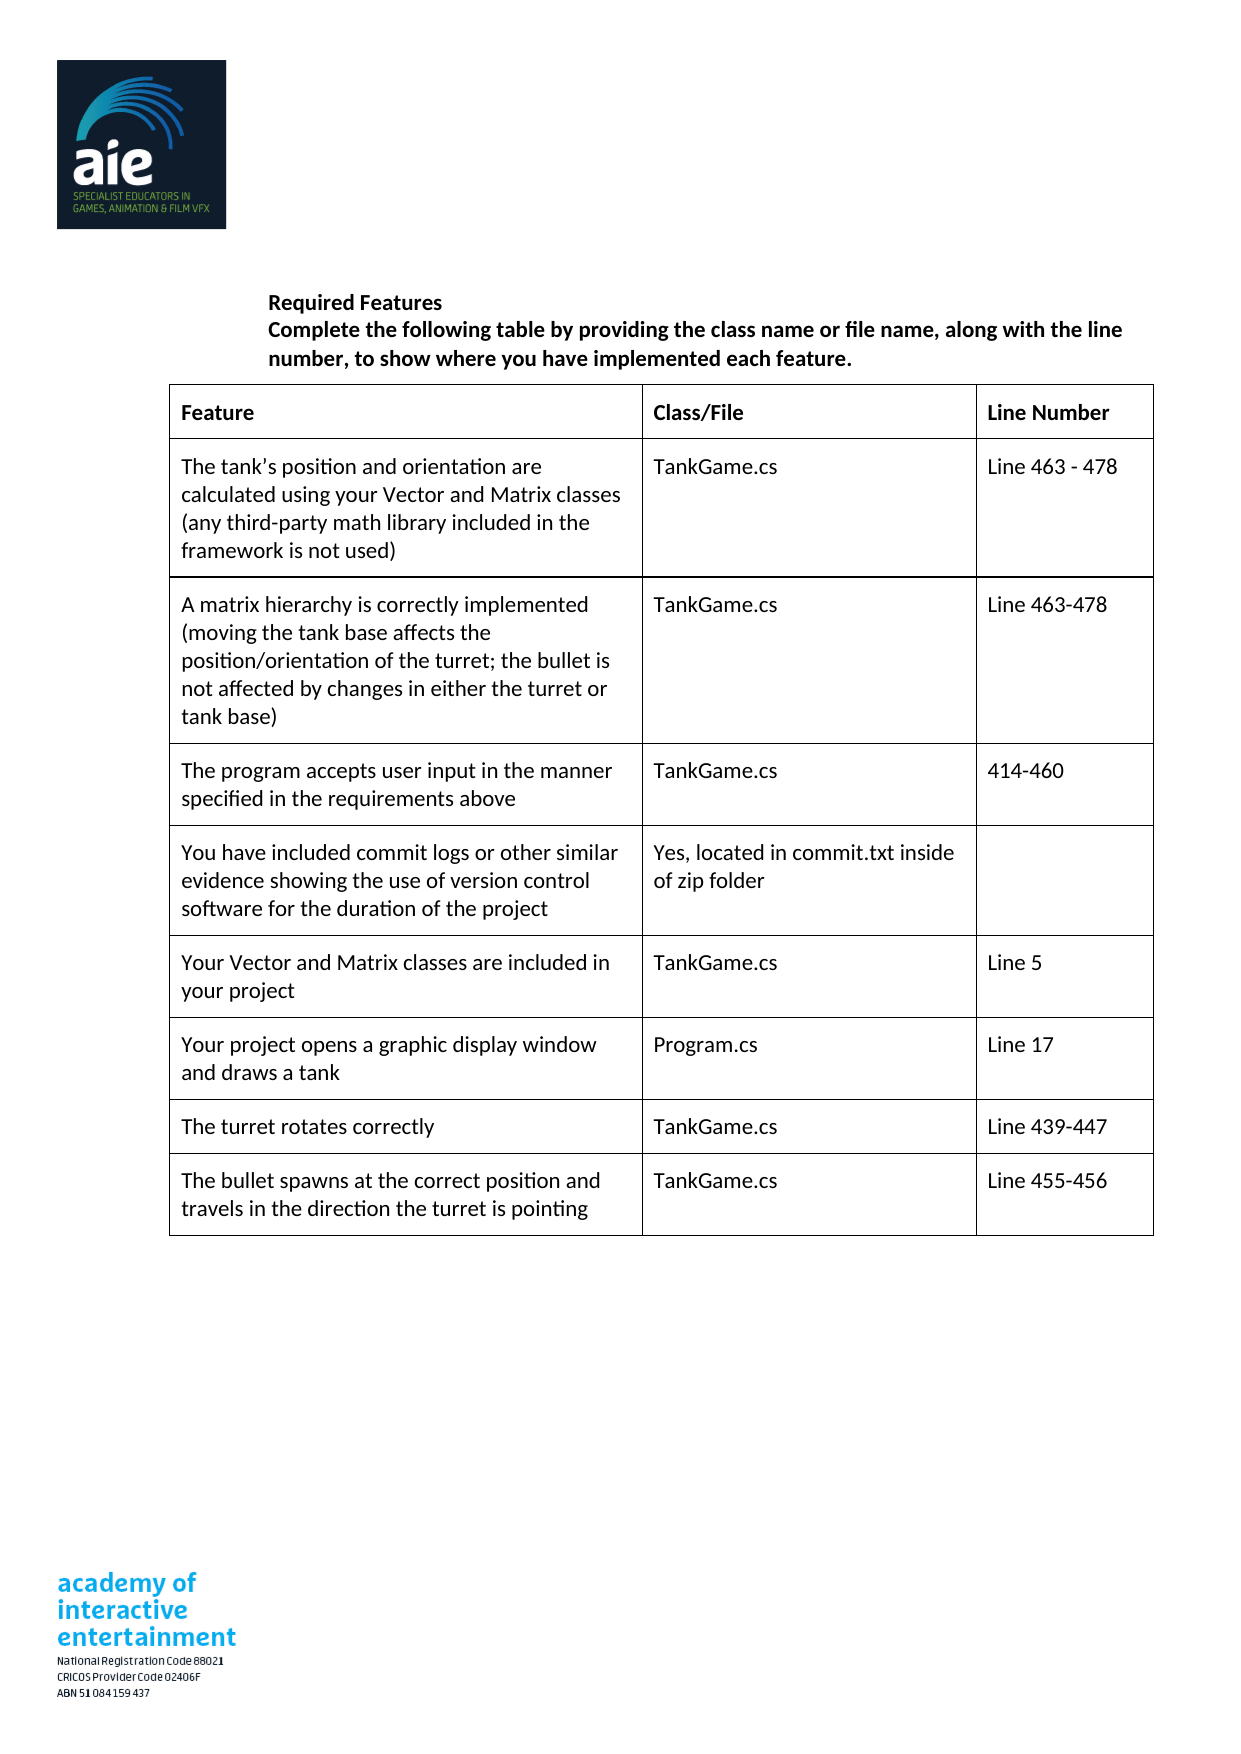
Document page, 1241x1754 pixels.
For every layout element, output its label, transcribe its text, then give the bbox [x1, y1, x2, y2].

table_header Feature [170, 385, 642, 438]
table_cell TankGame.cs [643, 744, 976, 824]
table_cell 414-460 [977, 744, 1153, 824]
table_cell Program.cs [643, 1018, 976, 1099]
table_header Class/File [643, 385, 976, 438]
table_cell The bullet spawns at the correct position and travels in the direction the turret is pointing [170, 1154, 642, 1235]
picture [0, 1, 1239, 1754]
table_cell The tank’s position and orientation are calculated using your Vector and Matrix classes (any third-party math library included in the framework is not used) [170, 439, 642, 576]
table_cell Your project opens a graphic display window and draws a tank [170, 1018, 642, 1099]
table_cell Line 455-456 [977, 1154, 1153, 1235]
table_cell Yes, located in commit.txt inside of zip folder [643, 826, 976, 935]
table_header Line Number [977, 385, 1153, 438]
text Required Features Complete the following table by providing the class name or file name, along with the line number, to show where you have implemented each feature. [268, 288, 1152, 372]
table_cell Line 463 - 478 [977, 439, 1153, 576]
table_cell TankGame.cs [643, 1154, 976, 1235]
table_cell TankGame.cs [643, 936, 976, 1017]
table_cell Line 17 [977, 1018, 1153, 1099]
table_cell The program accepts user input in the manner specified in the requirements above [170, 744, 642, 824]
table_cell Line 439-447 [977, 1100, 1153, 1153]
table_cell The turret rotates correctly [170, 1100, 642, 1153]
table_cell [977, 826, 1153, 935]
table_cell You have included commit logs or other similar evidence showing the use of version control software for the duration of the project [170, 826, 642, 935]
table_cell TankGame.cs [643, 1100, 976, 1153]
table_cell Line 5 [977, 936, 1153, 1017]
table_cell Line 463-478 [977, 578, 1153, 742]
table_cell TankGame.cs [643, 578, 976, 742]
table_cell TankGame.cs [643, 439, 976, 576]
table_cell A matrix hierarchy is correctly implemented (moving the tank base affects the position/orientation of the turret; the bullet is not affected by changes in either the turret or tank base) [170, 578, 642, 742]
table_cell Your Vector and Matrix classes are included in your project [170, 936, 642, 1017]
